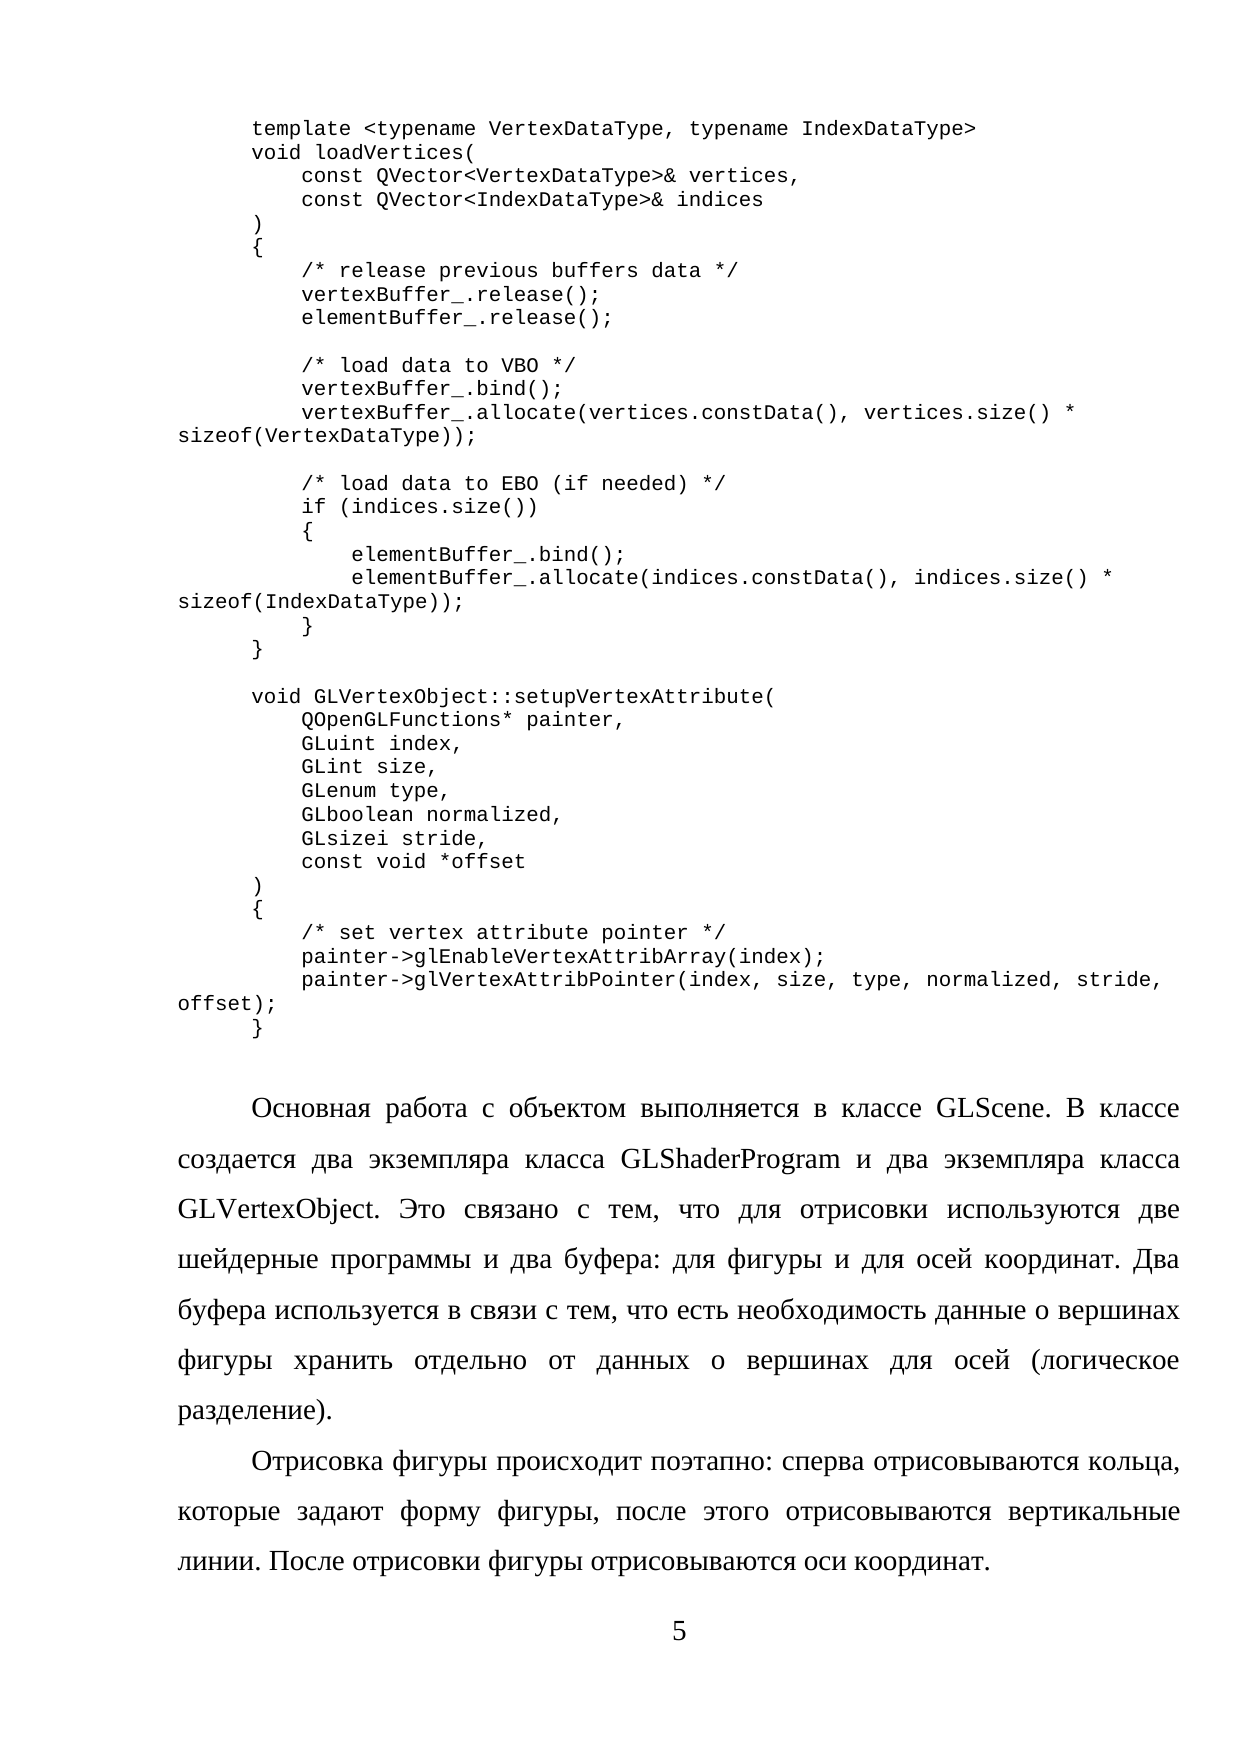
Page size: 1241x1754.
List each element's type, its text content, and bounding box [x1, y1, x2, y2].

text vertexBuffer_.release(); [177, 284, 1181, 307]
text ) [177, 213, 1181, 236]
text ) [177, 875, 1181, 898]
text GLsizei stride, [177, 827, 1181, 851]
text /* release previous buffers data */ [177, 260, 1181, 284]
text elementBuffer_.allocate(indices.constData(), indices.size() * sizeof(IndexDataType)); [177, 567, 1181, 615]
text template <typename VertexDataType, typename IndexDataType> [177, 118, 1181, 142]
text elementBuffer_.bind(); [177, 544, 1181, 567]
text GLboolean normalized, [177, 804, 1181, 827]
text { [177, 520, 1181, 544]
text GLuint index, [177, 733, 1181, 757]
text if (indices.size()) [177, 496, 1181, 520]
text QOpenGLFunctions* painter, [177, 709, 1181, 733]
text } [177, 638, 1181, 662]
text painter->glEnableVertexAttribArray(index); [177, 946, 1181, 969]
text /* load data to VBO */ [177, 354, 1181, 378]
text } [177, 615, 1181, 638]
text /* load data to EBO (if needed) */ [177, 473, 1181, 496]
text const QVector<IndexDataType>& indices [177, 189, 1181, 213]
text void loadVertices( [177, 142, 1181, 165]
text } [177, 1017, 1181, 1040]
text GLenum type, [177, 780, 1181, 804]
text { [177, 898, 1181, 922]
text GLint size, [177, 757, 1181, 780]
text const QVector<VertexDataType>& vertices, [177, 165, 1181, 189]
text Отрисовка фигуры происходит поэтапно: сперва отрисовываются кольца, которые задают форму фигуры, после этого отрисовываются вертикальные линии. После отрисовки фигуры отрисовываются оси координат. [177, 1443, 1181, 1577]
text vertexBuffer_.bind(); [177, 378, 1181, 402]
text vertexBuffer_.allocate(vertices.constData(), vertices.size() * sizeof(VertexDataType)); [177, 402, 1181, 449]
text Основная работа с объектом выполняется в классе GLScene. В классе создается два экземпляра класса GLShaderProgram и два экземпляра класса GLVertexObject. Это связано с тем, что для отрисовки используются две шейдерные программы и два буфера: для фигуры и для осей координат. Два буфера используется в связи с тем, что есть необходимость данные о вершинах фигуры хранить отдельно от данных о вершинах для осей (логическое разделение). [177, 1091, 1181, 1426]
text { [177, 236, 1181, 260]
text /* set vertex attribute pointer */ [177, 922, 1181, 946]
text elementBuffer_.release(); [177, 307, 1181, 331]
text void GLVertexObject::setupVertexAttribute( [177, 686, 1181, 709]
text painter->glVertexAttribPointer(index, size, type, normalized, stride, offset); [177, 969, 1181, 1017]
text const void *offset [177, 851, 1181, 875]
